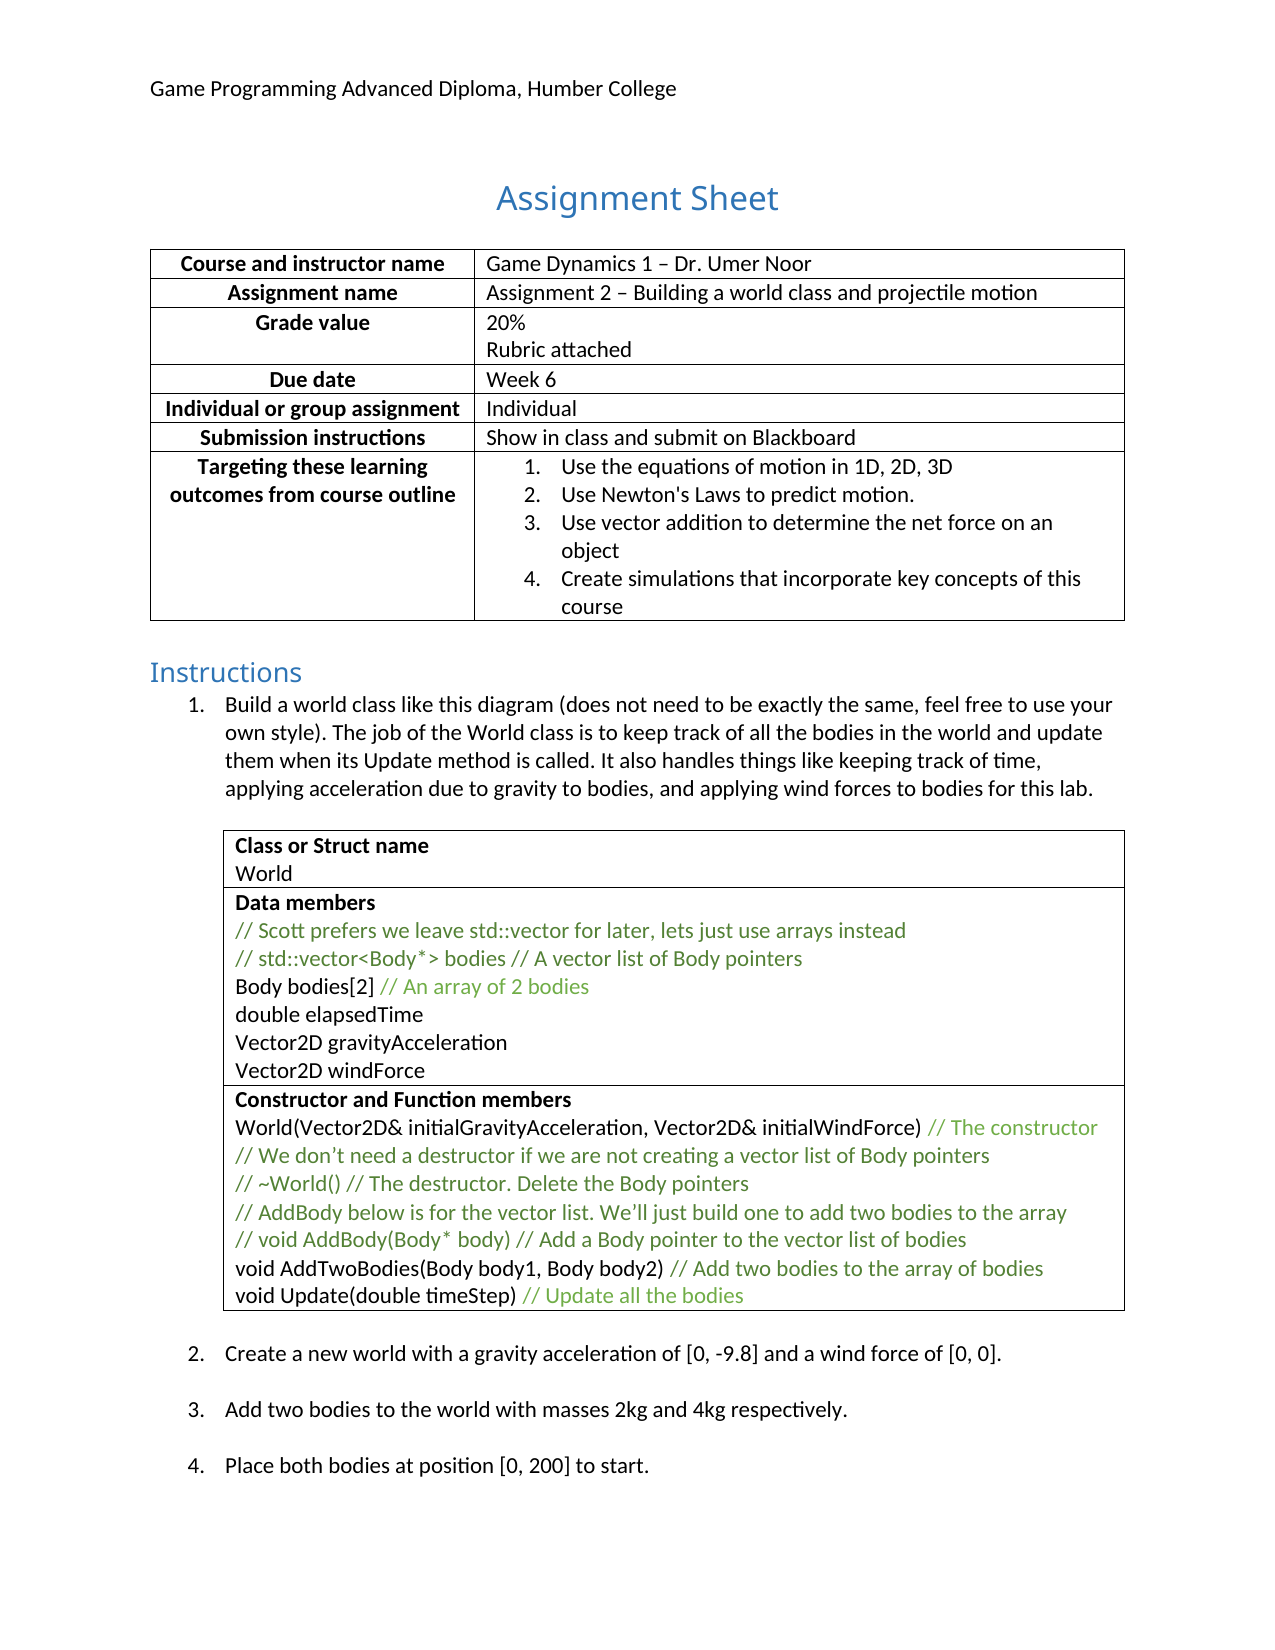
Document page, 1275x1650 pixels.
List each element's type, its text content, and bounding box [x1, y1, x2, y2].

table_cell Submission instructions [151, 423, 474, 451]
table_cell 20% Rubric attached [475, 308, 1124, 364]
table_cell Targeting these learning outcomes from course outline [151, 452, 474, 620]
table_cell Assignment name [151, 279, 474, 307]
table_cell Assignment 2 – Building a world class and projectile motion [475, 279, 1124, 307]
list Add two bodies to the world with masses 2kg and 4kg respectively. [187, 1395, 1125, 1423]
table_cell Constructor and Function members World(Vector2D& initialGravityAcceleration, Vector2D& initialWindForce) // The constructor // We don’t need a destructor if we are not creating a vector list of Body pointers // ~World() // The destructor. Delete the Body pointers // AddBody below is for the vector list. We’ll just build one to add two bodies to the array // void AddBody(Body* body) // Add a Body pointer to the vector list of bodies void AddTwoBodies(Body body1, Body body2) // Add two bodies to the array of bodies void Update(double timeStep) // Update all the bodies [224, 1086, 1124, 1310]
table_cell Use the equations of motion in 1D, 2D, 3D Use Newton's Laws to predict motion. Use vector addition to determine the net force on an object Create simulations that incorporate key concepts of this course [475, 452, 1124, 620]
table_cell Individual or group assignment [151, 394, 474, 422]
table_header Game Dynamics 1 – Dr. Umer Noor [475, 250, 1124, 277]
list Create a new world with a gravity acceleration of [0, -9.8] and a wind force of [0, 0]. [187, 1339, 1125, 1367]
table_cell Data members // Scott prefers we leave std::vector for later, lets just use arrays instead // std::vector<Body*> bodies // A vector list of Body pointers Body bodies[2] // An array of 2 bodies double elapsedTime Vector2D gravityAcceleration Vector2D windForce [224, 888, 1124, 1084]
subtitle Instructions [150, 653, 1125, 690]
table_cell Due date [151, 365, 474, 393]
table_header Class or Struct name World [224, 831, 1124, 887]
table_cell Show in class and submit on Blackboard [475, 423, 1124, 451]
table_cell Grade value [151, 308, 474, 364]
list Place both bodies at position [0, 200] to start. [187, 1451, 1125, 1479]
table_header Course and instructor name [151, 250, 474, 277]
list Build a world class like this diagram (does not need to be exactly the same, feel free to use your own style). The job of the World class is to keep track of all the bodies in the world and update them when its Update method is called. It also handles things like keeping track of time, applying acceleration due to gravity to bodies, and applying wind forces to bodies for this lab. [187, 690, 1125, 802]
subtitle Assignment Sheet [150, 175, 1125, 220]
table_cell Individual [475, 394, 1124, 422]
table_cell Week 6 [475, 365, 1124, 393]
